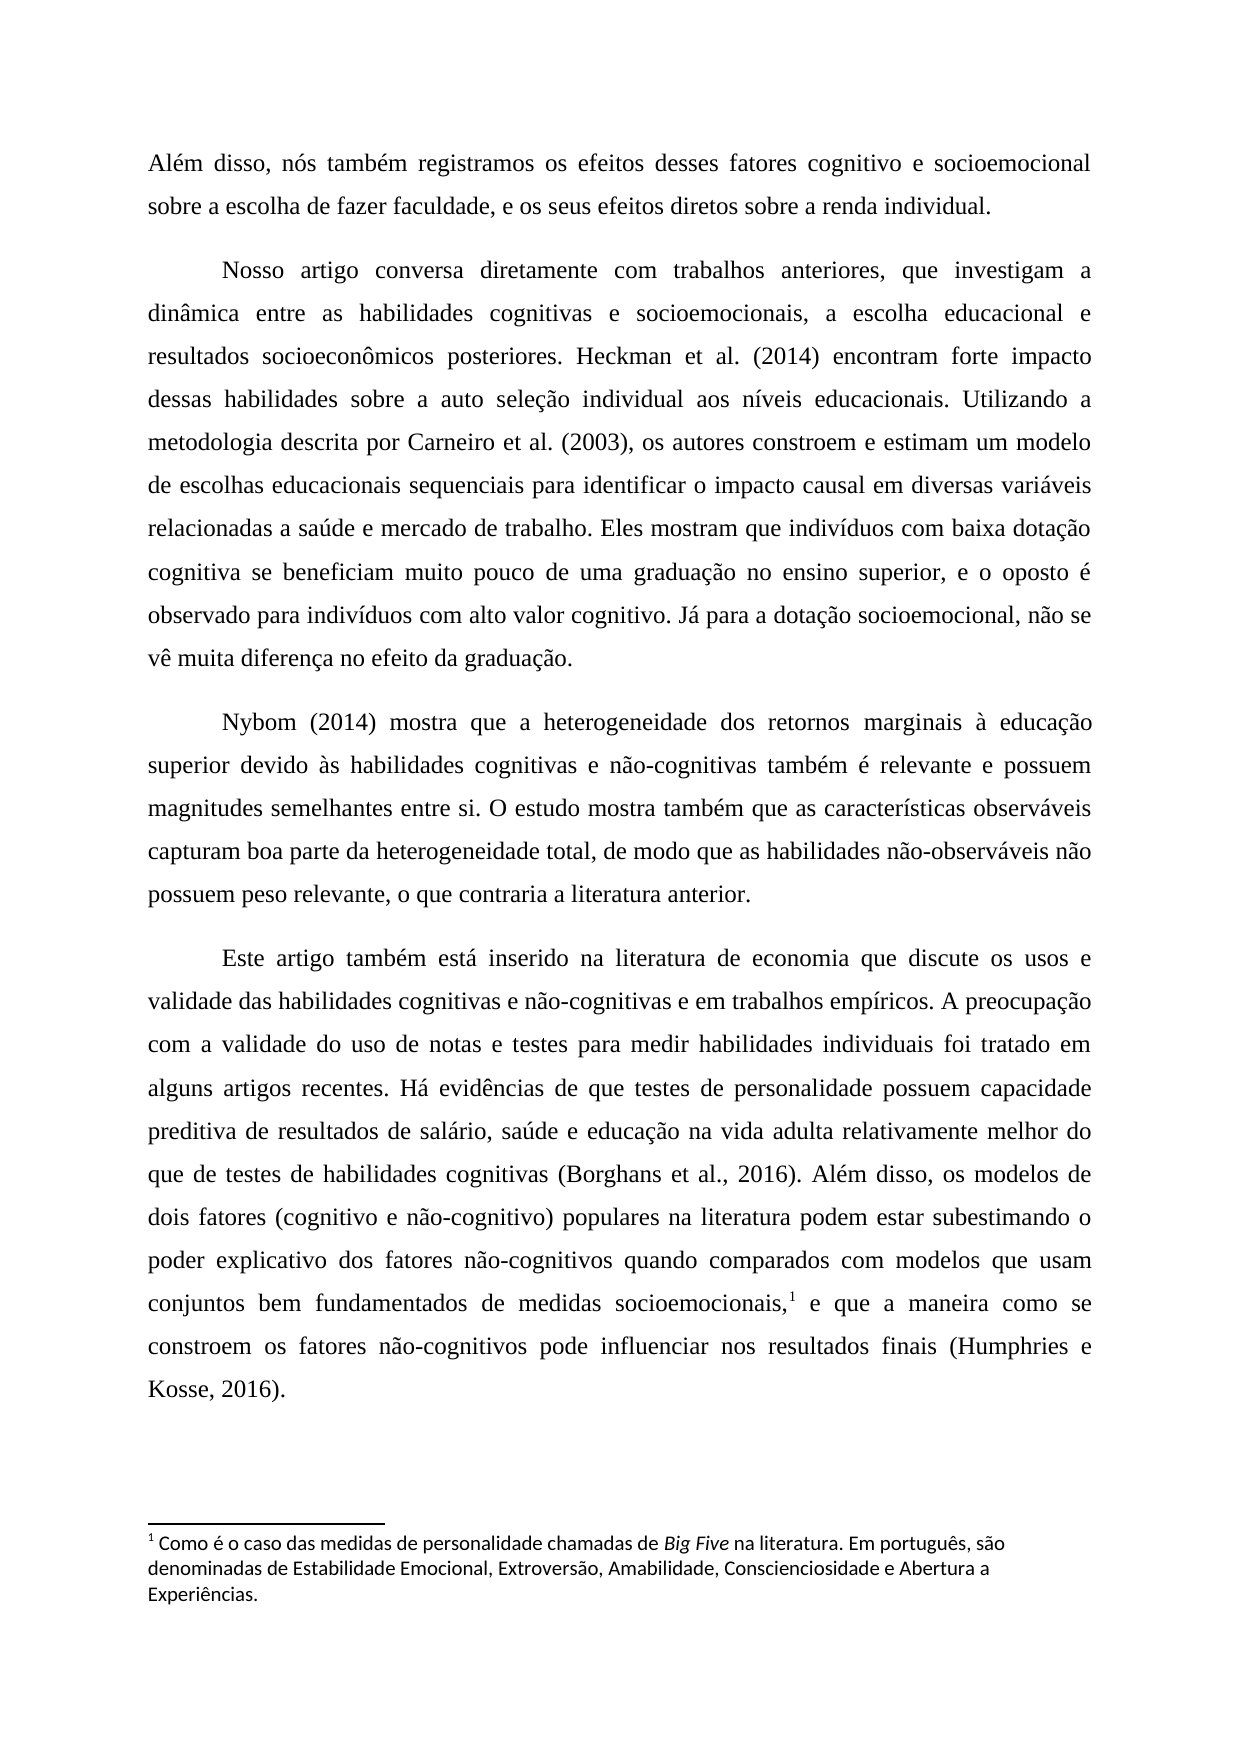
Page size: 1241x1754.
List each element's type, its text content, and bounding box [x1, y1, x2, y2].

text Nybom (2014) mostra que a heterogeneidade dos retornos marginais à educação superior devido às habilidades cognitivas e não-cognitivas também é relevante e possuem magnitudes semelhantes entre si. O estudo mostra também que as características observáveis capturam boa parte da heterogeneidade total, de modo que as habilidades não-observáveis não possuem peso relevante, o que contraria a literatura anterior. [148, 707, 1092, 908]
text Nosso artigo conversa diretamente com trabalhos anteriores, que investigam a dinâmica entre as habilidades cognitivas e socioemocionais, a escolha educacional e resultados socioeconômicos posteriores. Heckman et al. (2014) encontram forte impacto dessas habilidades sobre a auto seleção individual aos níveis educacionais. Utilizando a metodologia descrita por Carneiro et al. (2003), os autores constroem e estimam um modelo de escolhas educacionais sequenciais para identificar o impacto causal em diversas variáveis relacionadas a saúde e mercado de trabalho. Eles mostram que indivíduos com baixa dotação cognitiva se beneficiam muito pouco de uma graduação no ensino superior, e o oposto é observado para indivíduos com alto valor cognitivo. Já para a dotação socioemocional, não se vê muita diferença no efeito da graduação. [148, 255, 1092, 672]
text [148, 148, 1092, 219]
text Este artigo também está inserido na literatura de economia que discute os usos e validade das habilidades cognitivas e não-cognitivas e em trabalhos empíricos. A preocupação com a validade do uso de notas e testes para medir habilidades individuais foi tratado em alguns artigos recentes. Há evidências de que testes de personalidade possuem capacidade preditiva de resultados de salário, saúde e educação na vida adulta relativamente melhor do que de testes de habilidades cognitivas (Borghans et al., 2016). Além disso, os modelos de dois fatores (cognitivo e não-cognitivo) populares na literatura podem estar subestimando o poder explicativo dos fatores não-cognitivos quando comparados com modelos que usam conjuntos bem fundamentados de medidas socioemocionais, e que a maneira como se constroem os fatores não-cognitivos pode influenciar nos resultados finais (Humphries e Kosse, 2016). [148, 943, 1092, 1403]
